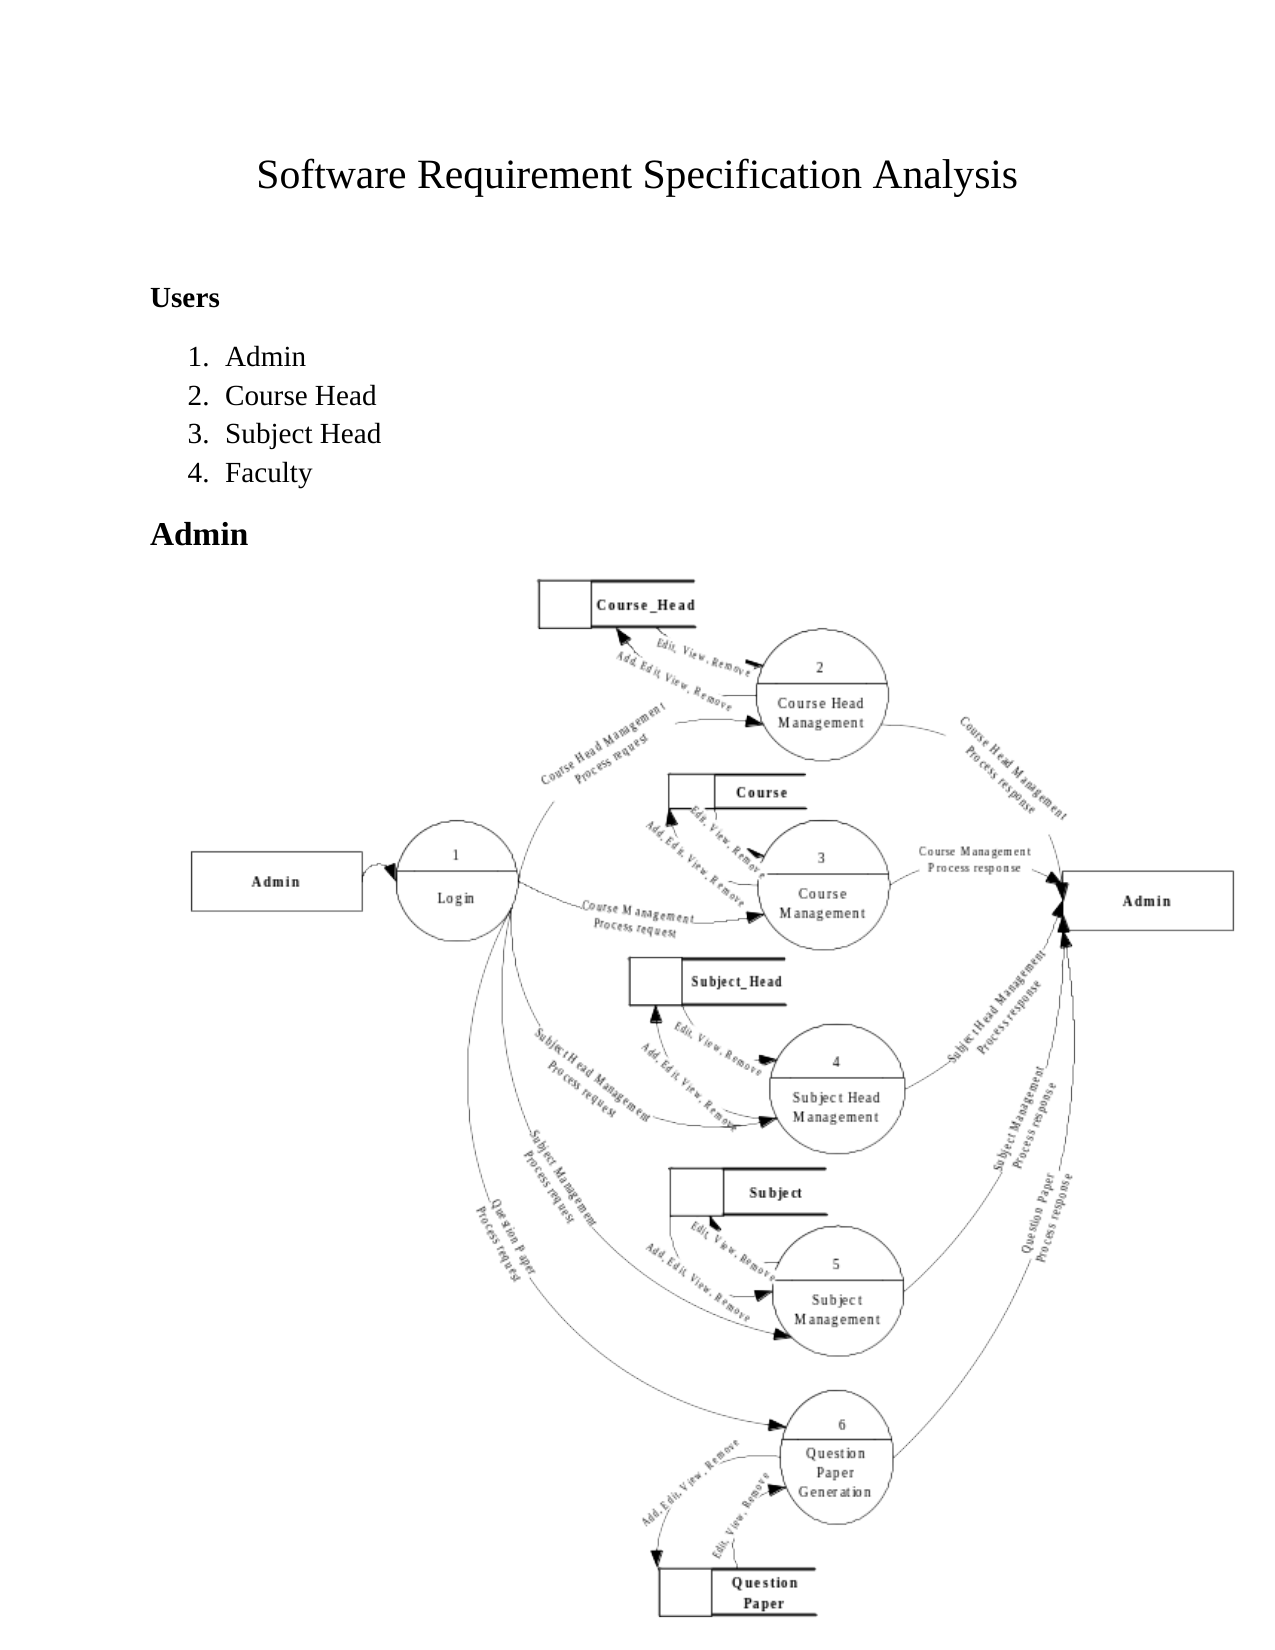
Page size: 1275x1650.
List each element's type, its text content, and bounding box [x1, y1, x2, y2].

text Admin [150, 514, 1125, 552]
text Software Requirement Specification Analysis [150, 150, 1125, 198]
text Users [150, 280, 1125, 313]
list Faculty [187, 455, 1125, 488]
list Subject Head [187, 416, 1125, 450]
list Course Head [187, 378, 1125, 411]
list Admin [187, 339, 1125, 373]
